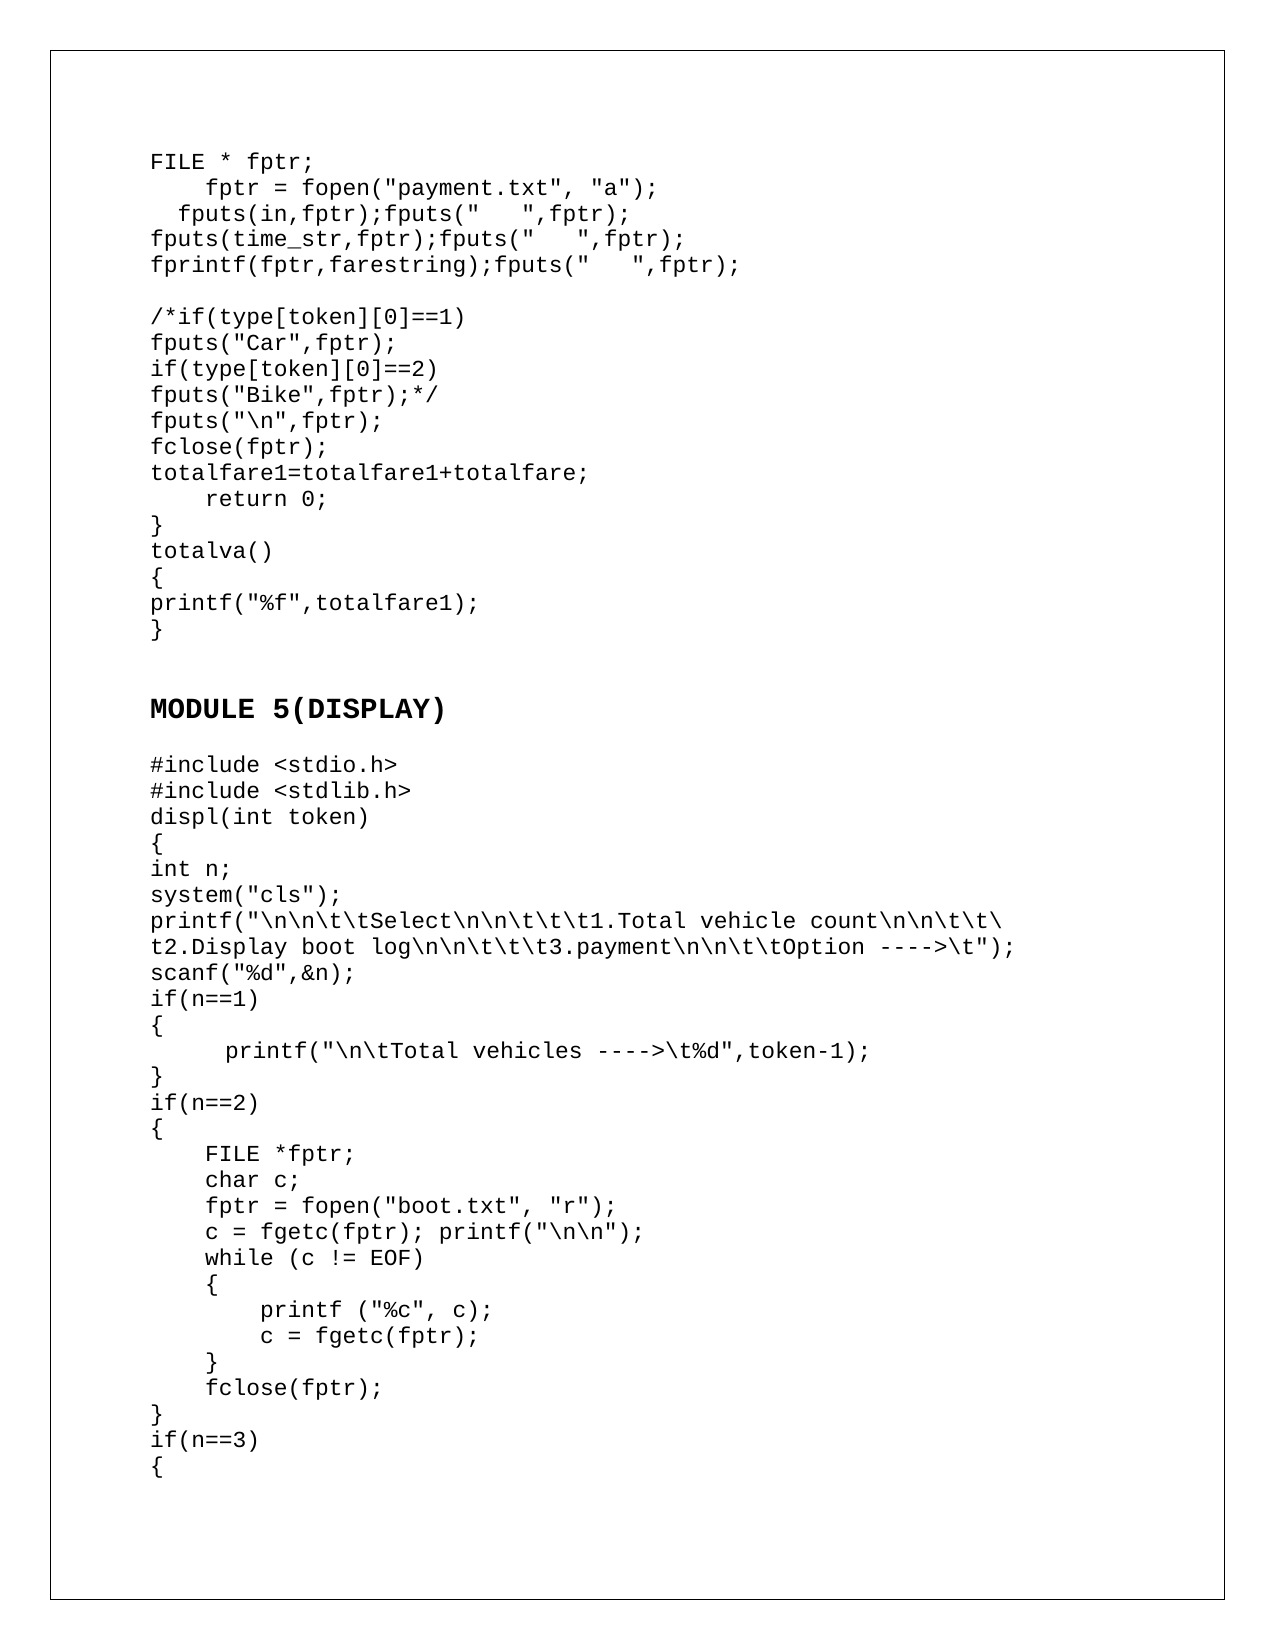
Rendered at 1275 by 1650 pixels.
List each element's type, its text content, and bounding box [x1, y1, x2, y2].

text #include <stdlib.h> [150, 779, 1125, 806]
text while (c != EOF) [150, 1246, 1125, 1272]
text { [150, 831, 1125, 857]
text /*if(type[token][0]==1) [150, 306, 1125, 332]
text { [150, 1013, 1125, 1039]
text printf ("%c", c); [150, 1298, 1125, 1324]
text { [150, 1117, 1125, 1143]
text { [150, 1272, 1125, 1298]
text if(n==2) [150, 1091, 1125, 1117]
text c = fgetc(fptr); printf("\n\n"); [150, 1221, 1125, 1246]
text printf("%f",totalfare1); [150, 591, 1125, 617]
text displ(int token) [150, 806, 1125, 831]
text } [150, 1402, 1125, 1428]
text FILE * fptr; [150, 150, 1125, 176]
text printf("\n\n\t\tSelect\n\n\t\t\t1.Total vehicle count\n\n\t\t\t2.Display boot log\n\n\t\t\t3.payment\n\n\t\tOption ---->\t"); [150, 909, 1125, 961]
text scanf("%d",&n); [150, 961, 1125, 987]
text fclose(fptr); [150, 435, 1125, 461]
text totalfare1=totalfare1+totalfare; [150, 461, 1125, 487]
text fptr = fopen("boot.txt", "r"); [150, 1194, 1125, 1221]
text MODULE 5(DISPLAY) [150, 695, 1125, 728]
text { [150, 565, 1125, 591]
text fputs(in,fptr);fputs(" ",fptr); [150, 202, 1125, 228]
text fclose(fptr); [150, 1376, 1125, 1402]
text } [150, 1350, 1125, 1376]
text return 0; [150, 487, 1125, 513]
text int n; [150, 857, 1125, 883]
text char c; [150, 1169, 1125, 1194]
text } [150, 617, 1125, 643]
text fputs(time_str,fptr);fputs(" ",fptr); [150, 228, 1125, 254]
text fptr = fopen("payment.txt", "a"); [150, 176, 1125, 202]
text printf("\n\tTotal vehicles ---->\t%d",token-1); [150, 1039, 1125, 1065]
text FILE *fptr; [150, 1143, 1125, 1169]
text fputs("\n",fptr); [150, 409, 1125, 435]
text #include <stdio.h> [150, 754, 1125, 779]
text totalva() [150, 539, 1125, 565]
text } [150, 1065, 1125, 1091]
text if(type[token][0]==2) [150, 357, 1125, 383]
text { [150, 1454, 1125, 1480]
text c = fgetc(fptr); [150, 1324, 1125, 1350]
text } [150, 513, 1125, 539]
text system("cls"); [150, 883, 1125, 909]
text if(n==1) [150, 987, 1125, 1013]
text fputs("Car",fptr); [150, 332, 1125, 357]
text fprintf(fptr,farestring);fputs(" ",fptr); [150, 254, 1125, 280]
text fputs("Bike",fptr);*/ [150, 383, 1125, 409]
text if(n==3) [150, 1428, 1125, 1454]
